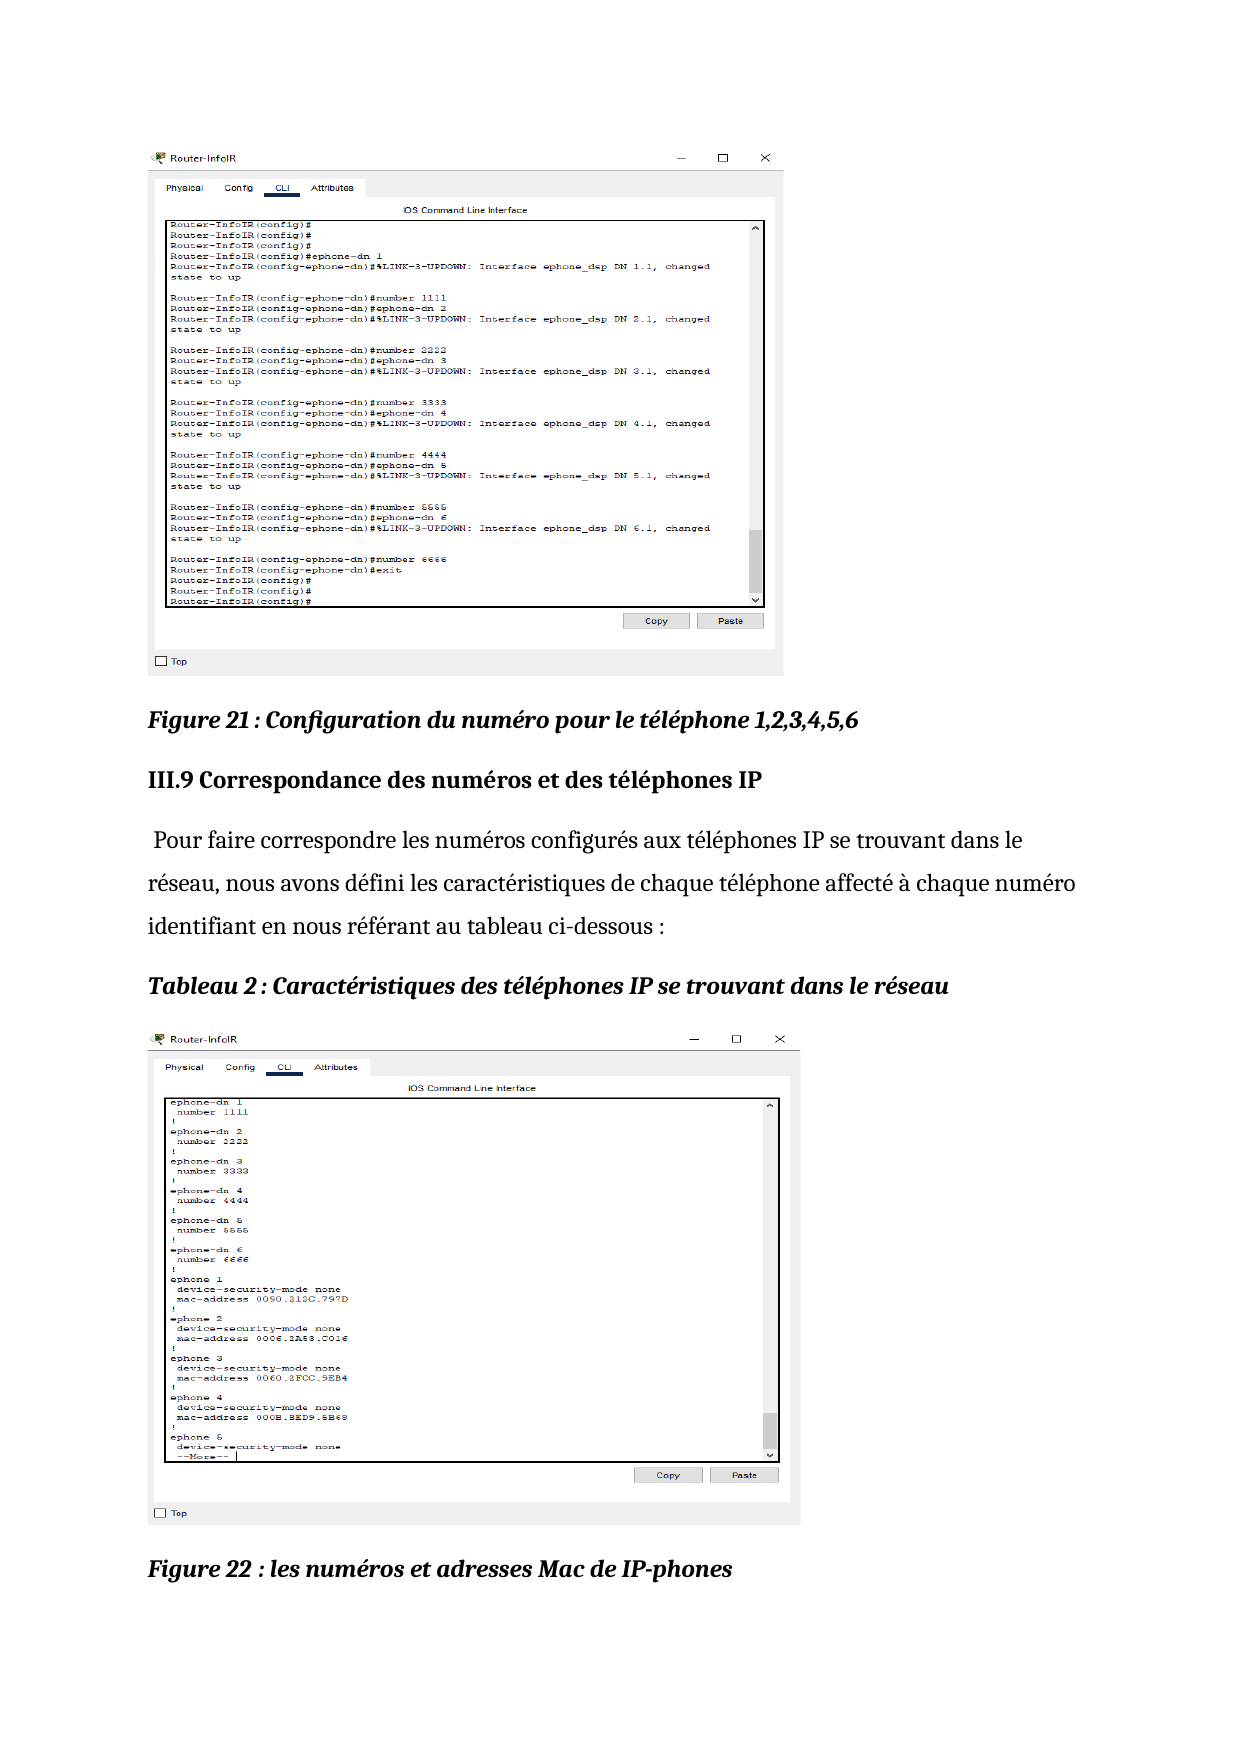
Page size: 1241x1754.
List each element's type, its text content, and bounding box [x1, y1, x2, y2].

text Tableau 2 : Caractéristiques des téléphones IP se trouvant dans le réseau [148, 972, 1093, 1001]
picture [147, 147, 784, 676]
picture [147, 1031, 801, 1525]
text Pour faire correspondre les numéros configurés aux téléphones IP se trouvant dans le réseau, nous avons défini les caractéristiques de chaque téléphone affecté à chaque numéro identifiant en nous référant au tableau ci-dessous : [148, 826, 1093, 941]
text III.9 Correspondance des numéros et des téléphones IP [148, 766, 1093, 795]
text Figure 22 : les numéros et adresses Mac de IP-phones [148, 1555, 1093, 1584]
text Figure 21 : Configuration du numéro pour le téléphone 1,2,3,4,5,6 [148, 706, 1093, 735]
